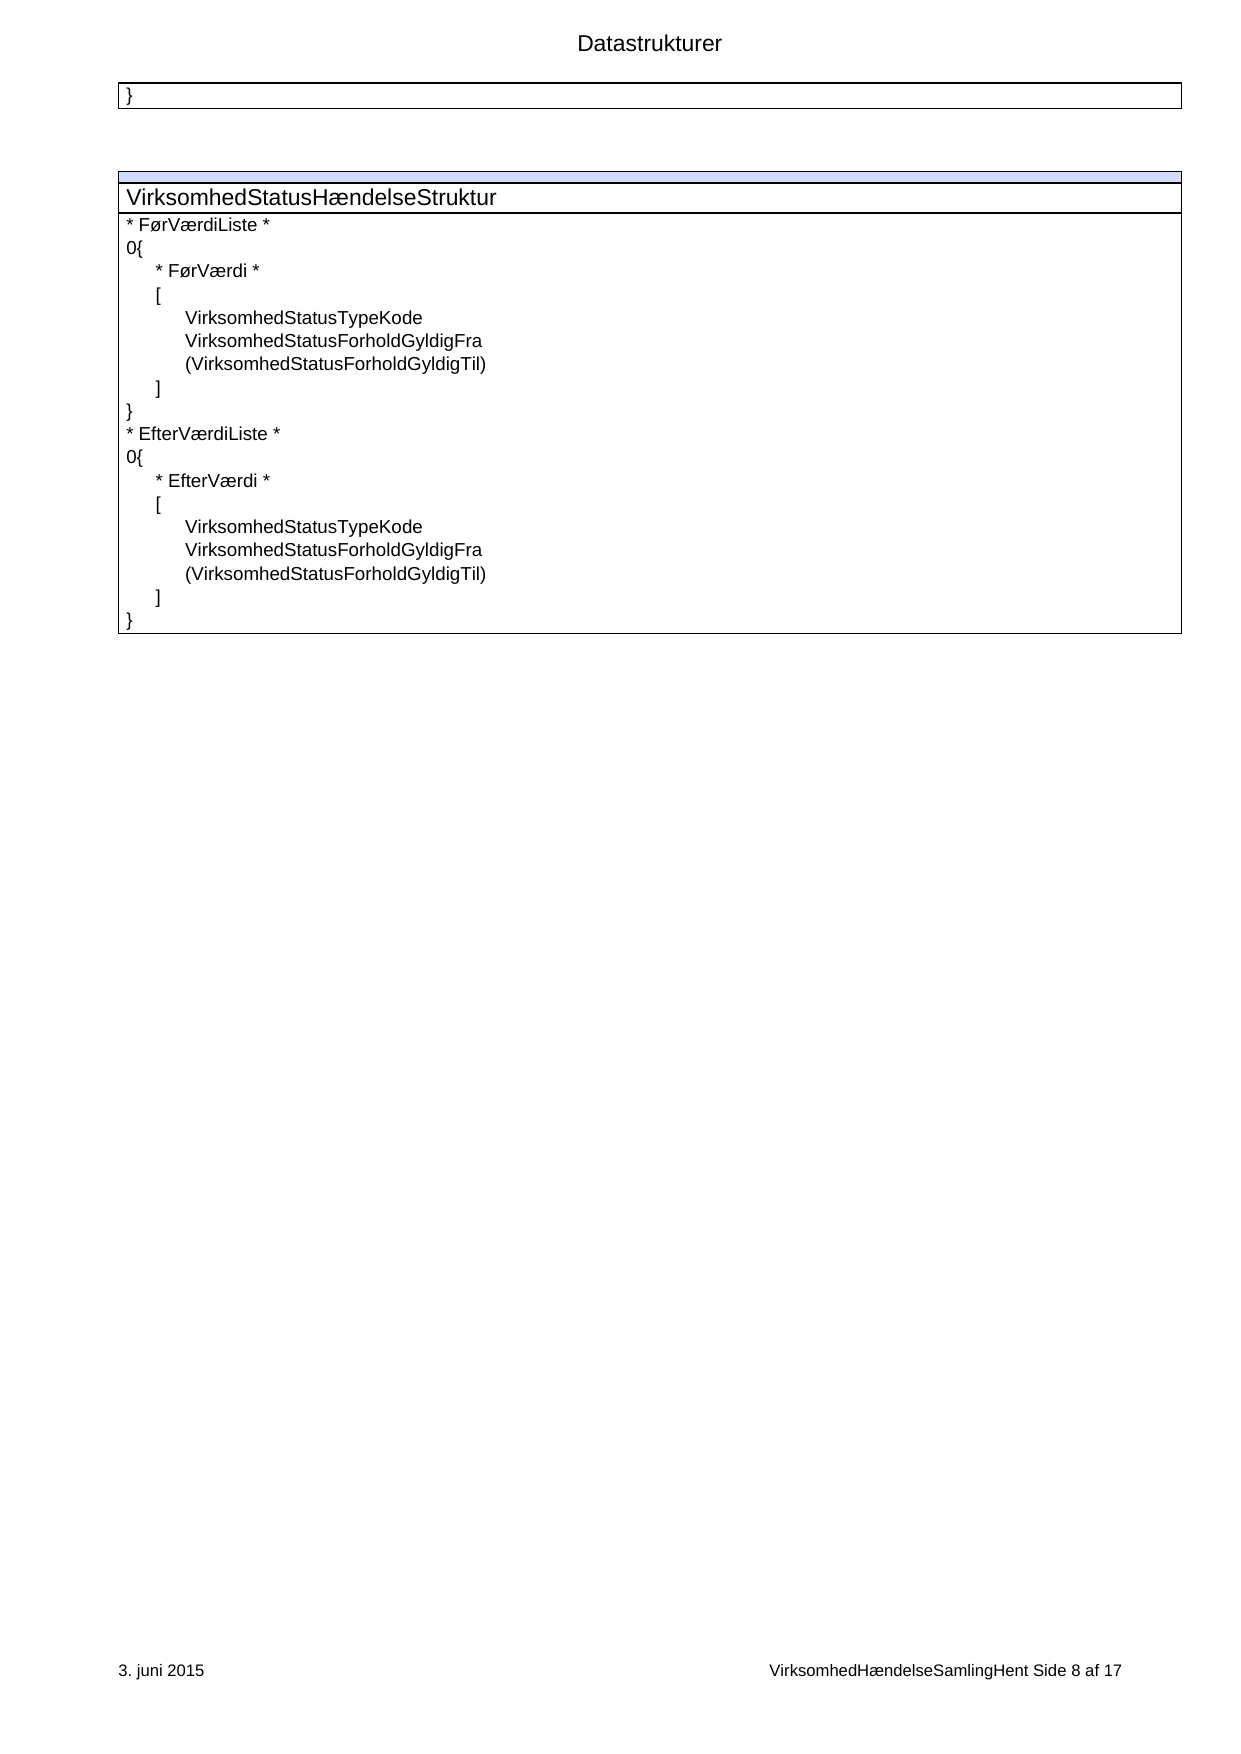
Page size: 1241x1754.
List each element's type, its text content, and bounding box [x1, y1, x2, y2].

table_cell * FørVærdiListe * 0{ * FørVærdi * [ VirksomhedStatusTypeKode VirksomhedStatusForholdGyldigFra (VirksomhedStatusForholdGyldigTil) ] } * EfterVærdiListe * 0{ * EfterVærdi * [ VirksomhedStatusTypeKode VirksomhedStatusForholdGyldigFra (VirksomhedStatusForholdGyldigTil) ] } [119, 214, 1181, 632]
table_cell VirksomhedStatusHændelseStruktur [119, 184, 1181, 212]
table_header [119, 172, 1181, 182]
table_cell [119, 84, 1181, 107]
